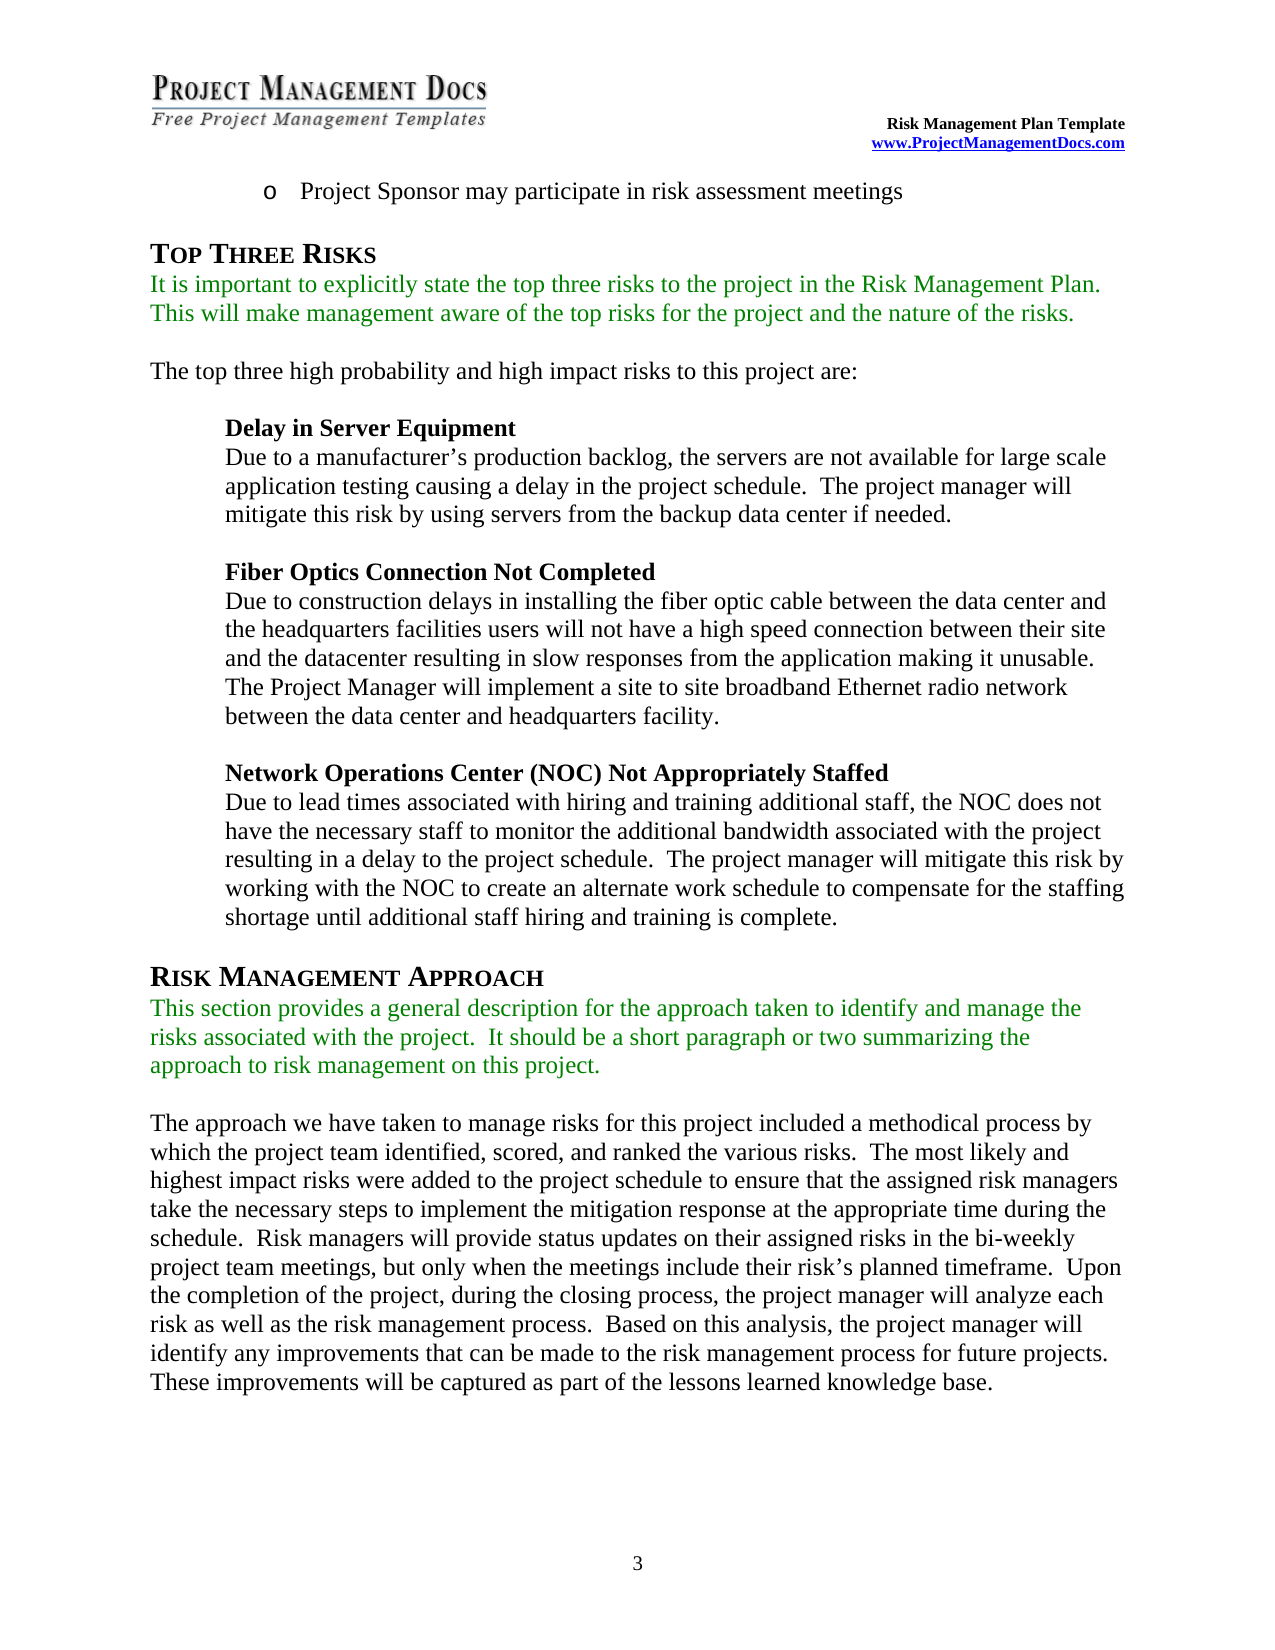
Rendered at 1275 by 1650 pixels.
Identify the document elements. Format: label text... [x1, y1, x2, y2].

text Fiber Optics Connection Not Completed [225, 557, 1125, 586]
list Project Sponsor may participate in risk assessment meetings [262, 176, 1125, 207]
text Network Operations Center (NOC) Not Appropriately Staffed [225, 758, 1125, 787]
text Due to lead times associated with hiring and training additional staff, the NOC does not have the necessary staff to monitor the additional bandwidth associated with the project resulting in a delay to the project schedule. The project manager will mitigate this risk by working with the NOC to create an alternate work schedule to compensate for the staffing shortage until additional staff hiring and training is complete. [225, 787, 1125, 931]
text This section provides a general description for the approach taken to identify and manage the risks associated with the project. It should be a short paragraph or two summarizing the approach to risk management on this project. [150, 993, 1125, 1079]
text Due to construction delays in installing the fiber optic cable between the data center and the headquarters facilities users will not have a high speed connection between their site and the datacenter resulting in slow responses from the application making it unusable. The Project Manager will implement a site to site broadband Ethernet radio network between the data center and headquarters facility. [225, 586, 1125, 729]
subtitle Top Three Risks [150, 236, 1125, 269]
text The top three high probability and high impact risks to this project are: [150, 356, 1125, 384]
subtitle Risk Management Approach [150, 959, 1125, 993]
text It is important to explicitly state the top three risks to the project in the Risk Management Plan. This will make management aware of the top risks for the project and the nature of the risks. [150, 269, 1125, 327]
text The approach we have taken to manage risks for this project included a methodical process by which the project team identified, scored, and ranked the various risks. The most likely and highest impact risks were added to the project schedule to ensure that the assigned risk managers take the necessary steps to implement the mitigation response at the appropriate time during the schedule. Risk managers will provide status updates on their assigned risks in the bi-weekly project team meetings, but only when the meetings include their risk’s planned timeframe. Upon the completion of the project, during the closing process, the project manager will analyze each risk as well as the risk management process. Based on this analysis, the project manager will identify any improvements that can be made to the risk management process for future projects. These improvements will be captured as part of the lessons learned knowledge base. [150, 1108, 1125, 1396]
picture [150, 75, 488, 130]
text Due to a manufacturer’s production backlog, the servers are not available for large scale application testing causing a delay in the project schedule. The project manager will mitigate this risk by using servers from the backup data center if needed. [225, 442, 1125, 528]
text Delay in Server Equipment [225, 413, 1125, 442]
